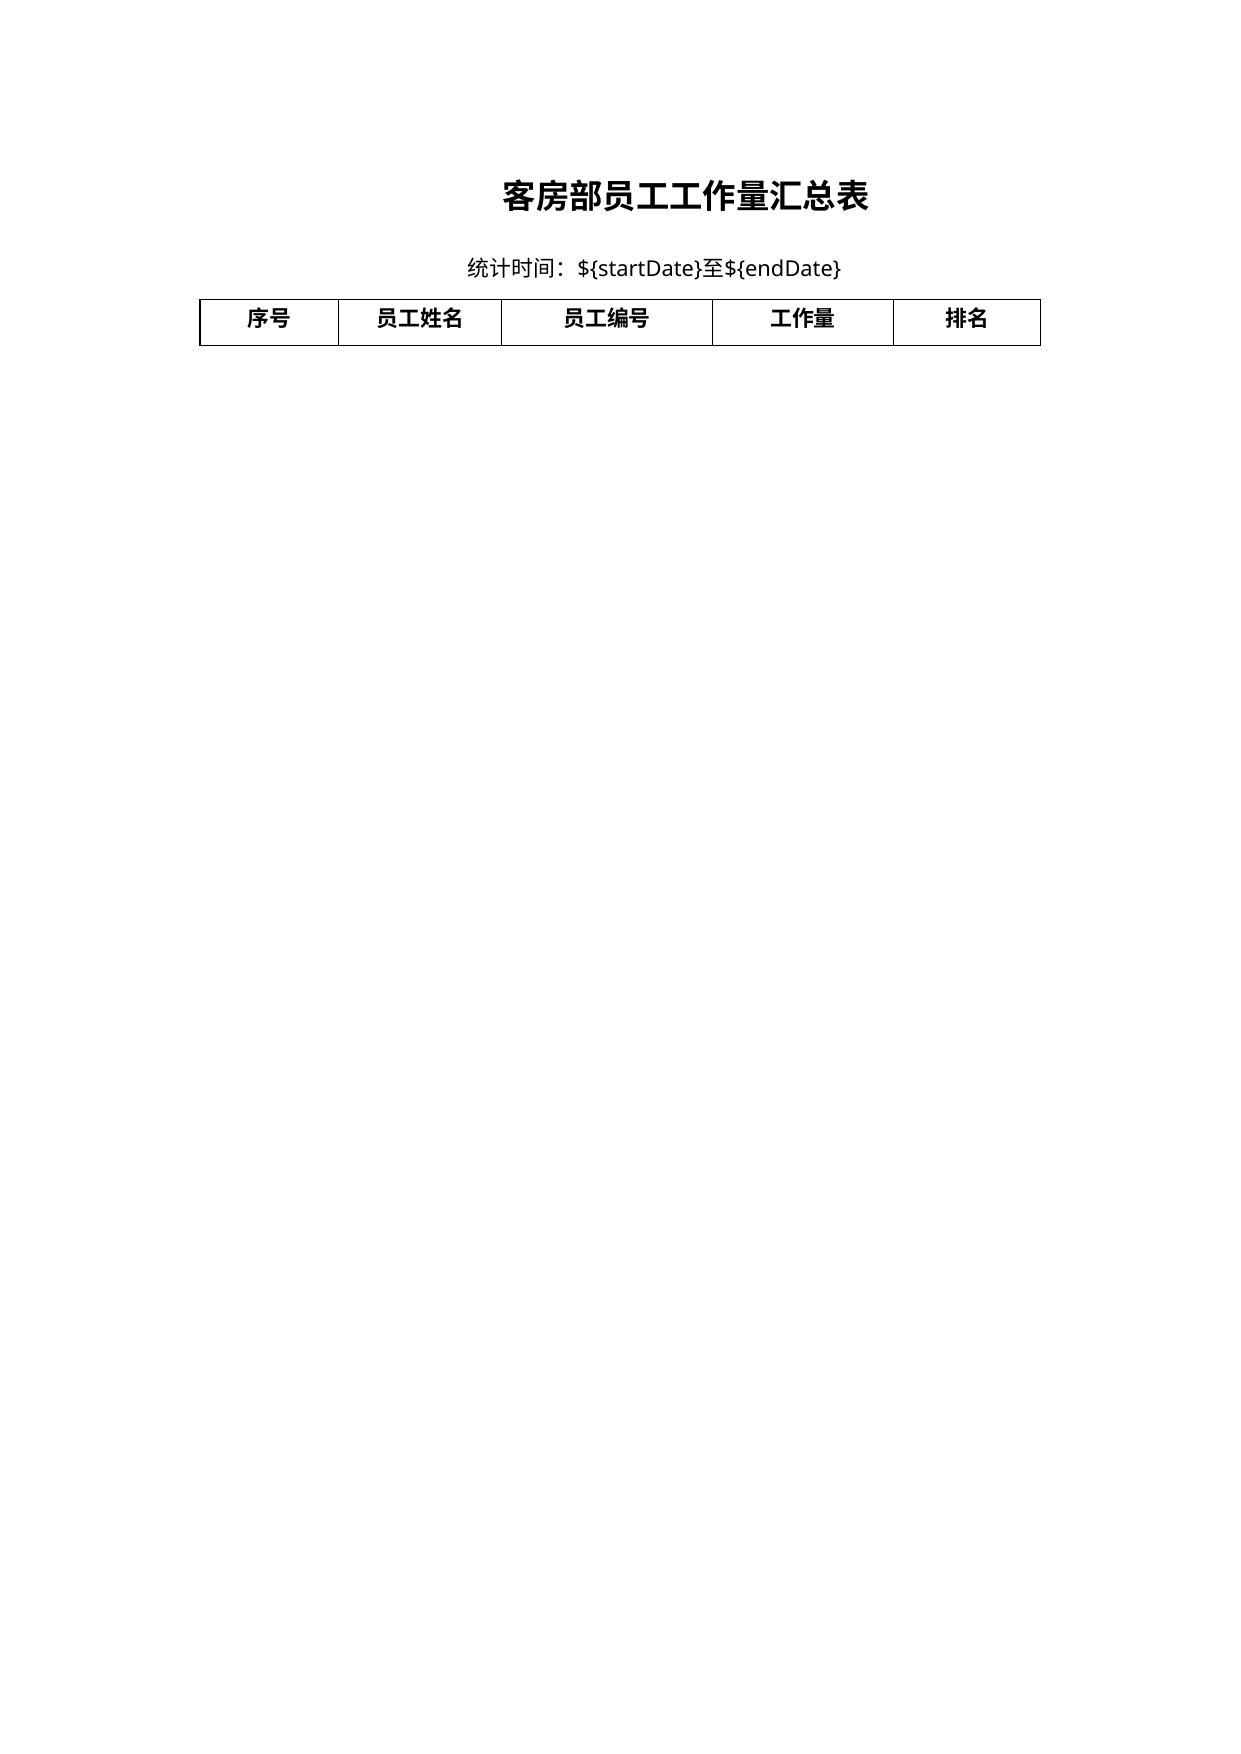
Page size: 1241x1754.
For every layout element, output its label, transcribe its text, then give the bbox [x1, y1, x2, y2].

table_header 序号 [201, 300, 338, 345]
table_header 排名 [894, 300, 1040, 345]
text 统计时间：${startDate}至${endDate} [187, 251, 1053, 283]
text 客房部员工工作量汇总表 [319, 162, 1053, 227]
table_header 工作量 [713, 300, 893, 345]
table_header 员工姓名 [339, 300, 501, 345]
table_header 员工编号 [502, 300, 712, 345]
